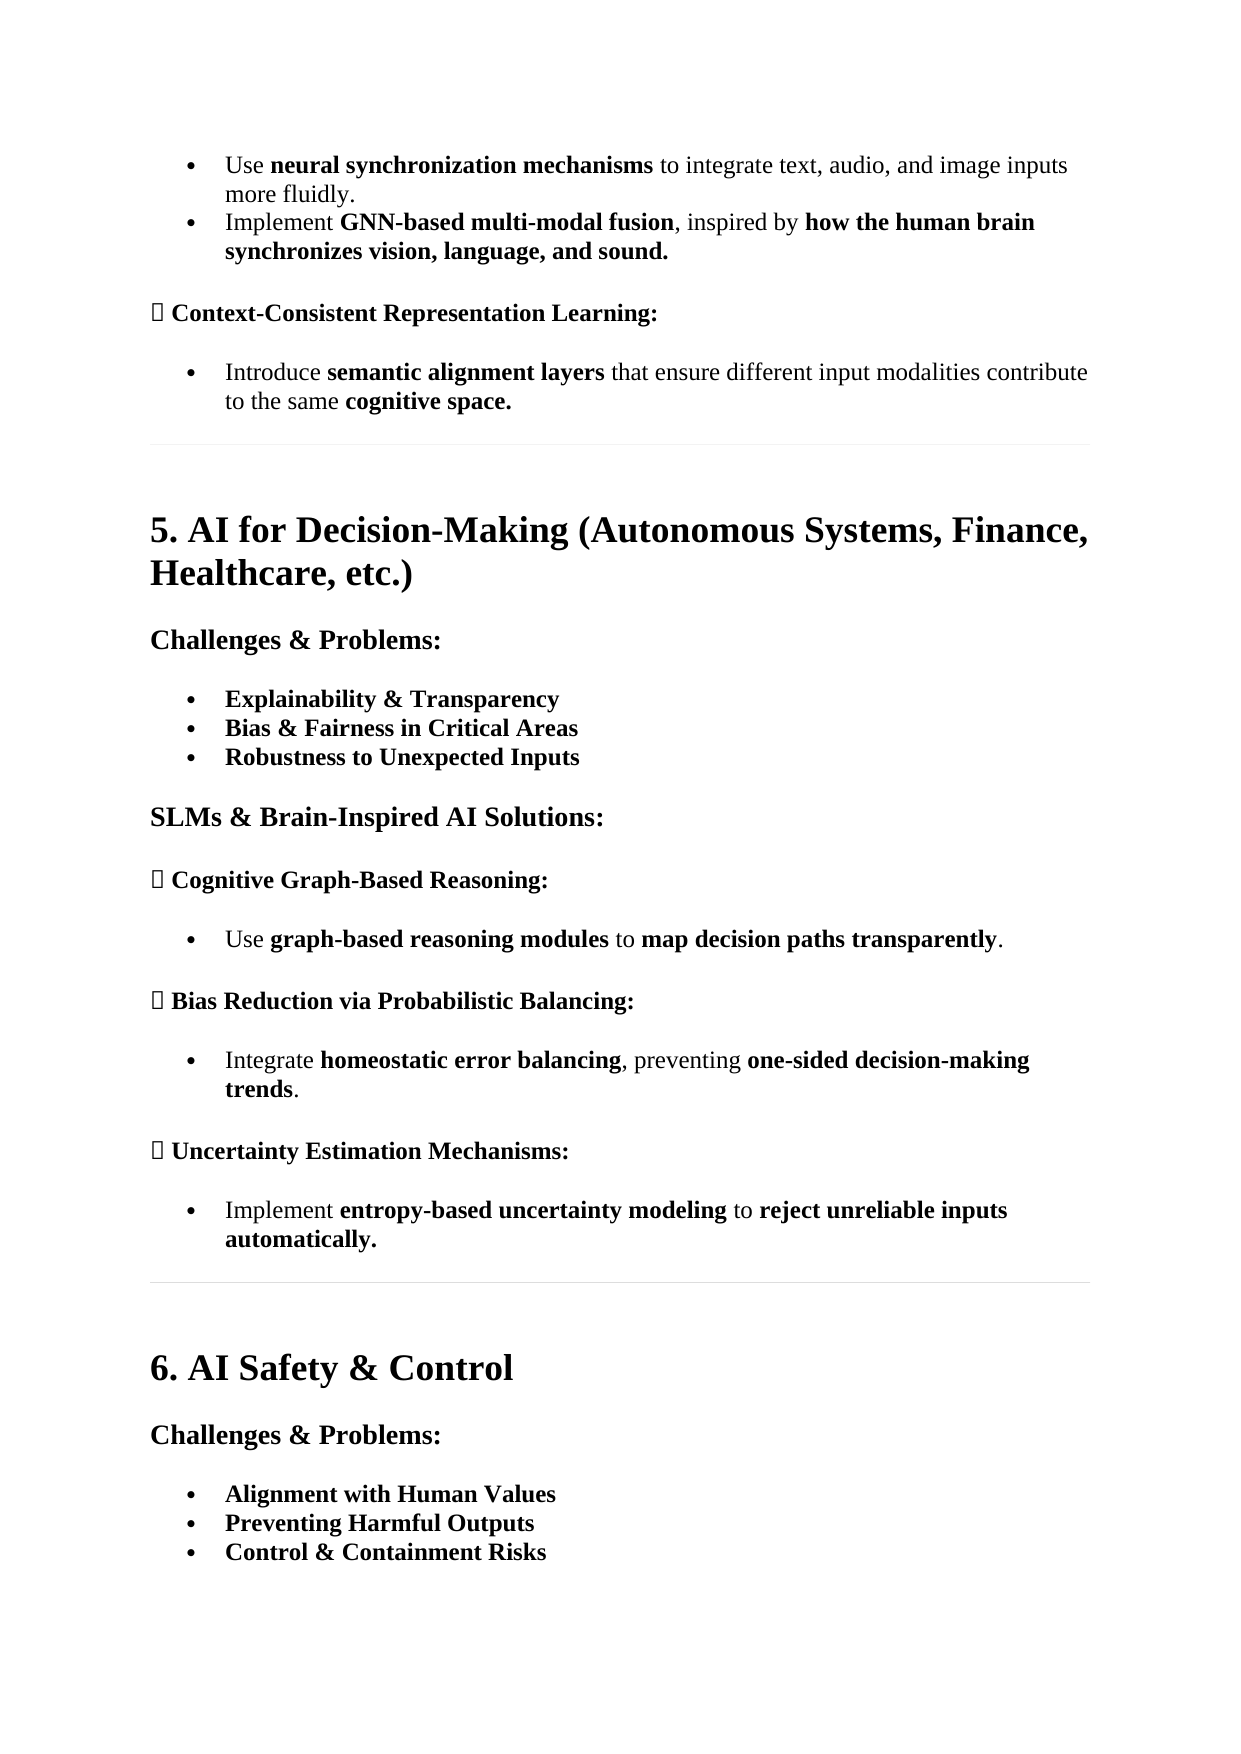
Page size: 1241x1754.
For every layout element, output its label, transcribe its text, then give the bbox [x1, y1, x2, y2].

list Preventing Harmful Outputs [187, 1508, 1090, 1537]
list Explainability & Transparency [187, 684, 1090, 713]
text SLMs & Brain-Inspired AI Solutions: [150, 800, 1090, 832]
list Control & Containment Risks [187, 1537, 1090, 1566]
list Implement GNN-based multi-modal fusion, inspired by how the human brain synchronizes vision, language, and sound. [187, 207, 1090, 265]
text ✅ Context-Consistent Representation Learning: [150, 294, 1090, 328]
list Use neural synchronization mechanisms to integrate text, audio, and image inputs more fluidly. [187, 150, 1090, 207]
text ✅ Cognitive Graph-Based Reasoning: [150, 861, 1090, 895]
list Implement entropy-based uncertainty modeling to reject unreliable inputs automatically. [187, 1196, 1090, 1253]
list Use graph-based reasoning modules to map decision paths transparently. [187, 924, 1090, 953]
text Challenges & Problems: [150, 623, 1090, 655]
text 5. AI for Decision-Making (Autonomous Systems, Finance, Healthcare, etc.) [150, 507, 1090, 593]
text Challenges & Problems: [150, 1418, 1090, 1450]
list Alignment with Human Values [187, 1479, 1090, 1508]
list Robustness to Unexpected Inputs [187, 742, 1090, 771]
list Bias & Fairness in Critical Areas [187, 713, 1090, 742]
text ✅ Uncertainty Estimation Mechanisms: [150, 1132, 1090, 1166]
list Introduce semantic alignment layers that ensure different input modalities contribute to the same cognitive space. [187, 357, 1090, 415]
list Integrate homeostatic error balancing, preventing one-sided decision-making trends. [187, 1046, 1090, 1103]
text 6. AI Safety & Control [150, 1345, 1090, 1388]
text ✅ Bias Reduction via Probabilistic Balancing: [150, 982, 1090, 1016]
